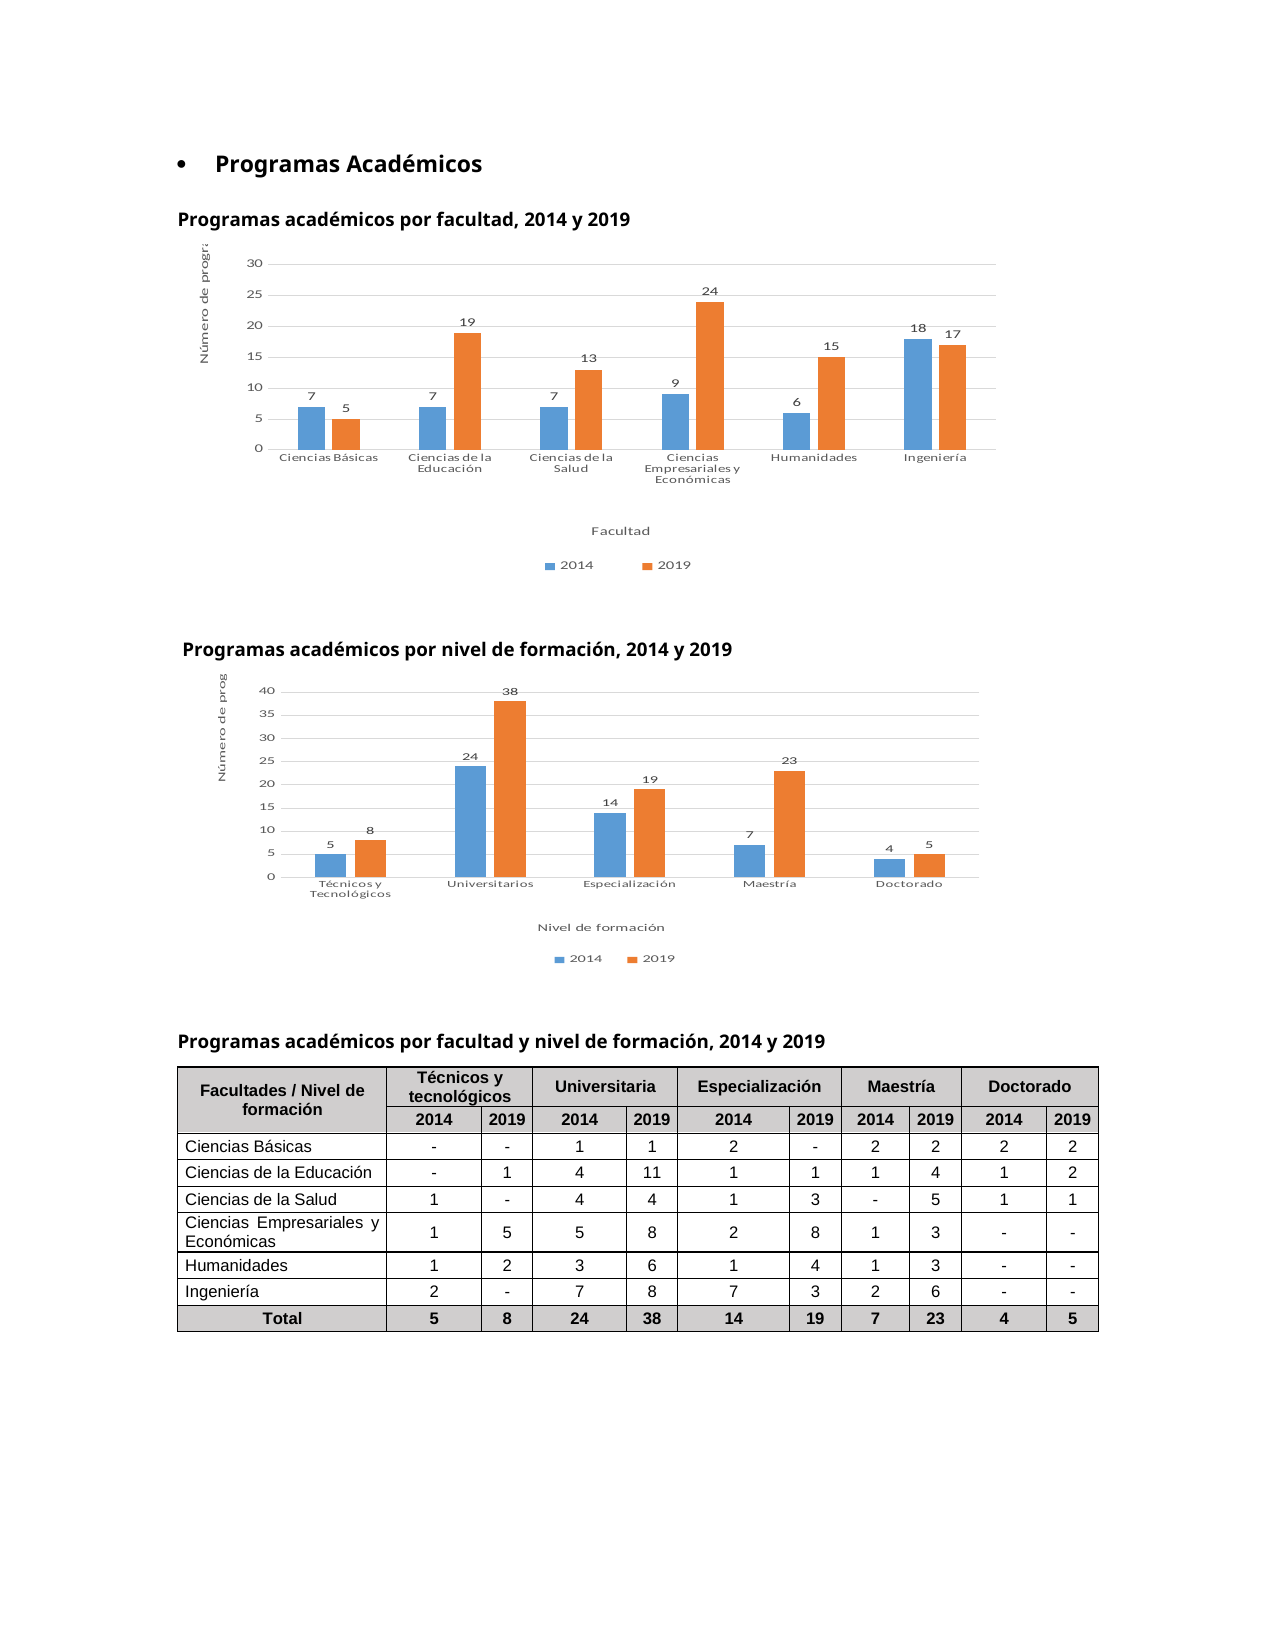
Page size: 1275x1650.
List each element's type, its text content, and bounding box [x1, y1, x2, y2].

table_cell - [482, 1279, 532, 1304]
table_cell Ciencias de la Salud [178, 1187, 386, 1212]
table_cell 1 [962, 1160, 1046, 1186]
table_cell 1 [387, 1213, 481, 1251]
table_cell Ciencias Empresariales y Económicas [178, 1213, 386, 1251]
table_cell 1 [962, 1187, 1046, 1212]
table_cell 14 [678, 1306, 789, 1331]
table_header Facultades / Nivel de formación [178, 1068, 386, 1132]
table_cell 3 [790, 1187, 841, 1212]
table_cell 7 [533, 1279, 626, 1304]
table_cell 4 [790, 1253, 841, 1278]
table_cell 2019 [482, 1107, 532, 1132]
table_cell 2 [482, 1253, 532, 1278]
table_cell - [962, 1253, 1046, 1278]
table_cell 6 [910, 1279, 961, 1304]
text Programas académicos por facultad y nivel de formación, 2014 y 2019 [177, 1028, 1098, 1054]
table_cell Ciencias de la Educación [178, 1160, 386, 1186]
table_cell 3 [533, 1253, 626, 1278]
table_cell 5 [482, 1213, 532, 1251]
table_cell 2 [842, 1134, 909, 1159]
table_cell 2019 [627, 1107, 677, 1132]
table_cell 3 [790, 1279, 841, 1304]
table_cell 1 [842, 1213, 909, 1251]
table_cell 8 [790, 1213, 841, 1251]
table_cell 5 [387, 1306, 481, 1331]
table_cell 4 [533, 1160, 626, 1186]
table_cell 2 [910, 1134, 961, 1159]
table_cell 11 [627, 1160, 677, 1186]
table_cell 2014 [842, 1107, 909, 1132]
text Programas académicos por nivel de formación, 2014 y 2019 [177, 637, 1098, 662]
table_cell 1 [387, 1187, 481, 1212]
table_cell 2014 [962, 1107, 1046, 1132]
text Programas académicos por facultad, 2014 y 2019 [177, 206, 1098, 232]
table_cell 2019 [910, 1107, 961, 1132]
table_cell 1 [627, 1134, 677, 1159]
table_cell - [387, 1160, 481, 1186]
table_cell - [482, 1187, 532, 1212]
table_cell 2 [842, 1279, 909, 1304]
table_cell 4 [962, 1306, 1046, 1331]
table_cell 2019 [790, 1107, 841, 1132]
table_cell 7 [842, 1306, 909, 1331]
table_cell - [482, 1134, 532, 1159]
table_cell 19 [790, 1306, 841, 1331]
table_cell - [387, 1134, 481, 1159]
table_cell 2019 [1047, 1107, 1098, 1132]
table_cell 1 [1047, 1187, 1098, 1212]
table_cell 2014 [533, 1107, 626, 1132]
table_cell 6 [627, 1253, 677, 1278]
table_cell 2014 [387, 1107, 481, 1132]
table_cell 2 [962, 1134, 1046, 1159]
table_cell 38 [627, 1306, 677, 1331]
table_cell 1 [533, 1134, 626, 1159]
table_cell - [962, 1213, 1046, 1251]
table_cell 1 [678, 1187, 789, 1212]
table_header Maestría [842, 1068, 961, 1106]
table_cell 1 [790, 1160, 841, 1186]
table_cell 4 [910, 1160, 961, 1186]
table_cell - [1047, 1213, 1098, 1251]
table_cell 1 [387, 1253, 481, 1278]
table_header Universitaria [533, 1068, 677, 1106]
table_cell - [1047, 1253, 1098, 1278]
table_cell Ciencias Básicas [178, 1134, 386, 1159]
table_cell 1 [842, 1253, 909, 1278]
table_cell 5 [1047, 1306, 1098, 1331]
table_cell 24 [533, 1306, 626, 1331]
table_cell Total [178, 1306, 386, 1331]
table_cell 1 [678, 1253, 789, 1278]
table_cell 4 [533, 1187, 626, 1212]
table_cell Humanidades [178, 1253, 386, 1278]
table_cell 8 [627, 1213, 677, 1251]
table_cell 2 [678, 1134, 789, 1159]
table_cell 8 [482, 1306, 532, 1331]
table_cell 5 [910, 1187, 961, 1212]
table_cell - [842, 1187, 909, 1212]
table_cell 2 [678, 1213, 789, 1251]
table_cell - [790, 1134, 841, 1159]
table_cell 2014 [678, 1107, 789, 1132]
table_header Especialización [678, 1068, 841, 1106]
table_cell 2 [1047, 1160, 1098, 1186]
table_cell 3 [910, 1213, 961, 1251]
table_cell 1 [678, 1160, 789, 1186]
table_cell 4 [627, 1187, 677, 1212]
table_cell 1 [842, 1160, 909, 1186]
list Programas Académicos [177, 148, 1098, 179]
table_header Doctorado [962, 1068, 1098, 1106]
table_cell 23 [910, 1306, 961, 1331]
table_header Técnicos y tecnológicos [387, 1068, 532, 1106]
table_cell 2 [387, 1279, 481, 1304]
table_cell 7 [678, 1279, 789, 1304]
table_cell 8 [627, 1279, 677, 1304]
table_cell 1 [482, 1160, 532, 1186]
table_cell - [1047, 1279, 1098, 1304]
table_cell - [962, 1279, 1046, 1304]
table_cell 5 [533, 1213, 626, 1251]
table_cell 2 [1047, 1134, 1098, 1159]
table_cell Ingeniería [178, 1279, 386, 1304]
table_cell 3 [910, 1253, 961, 1278]
